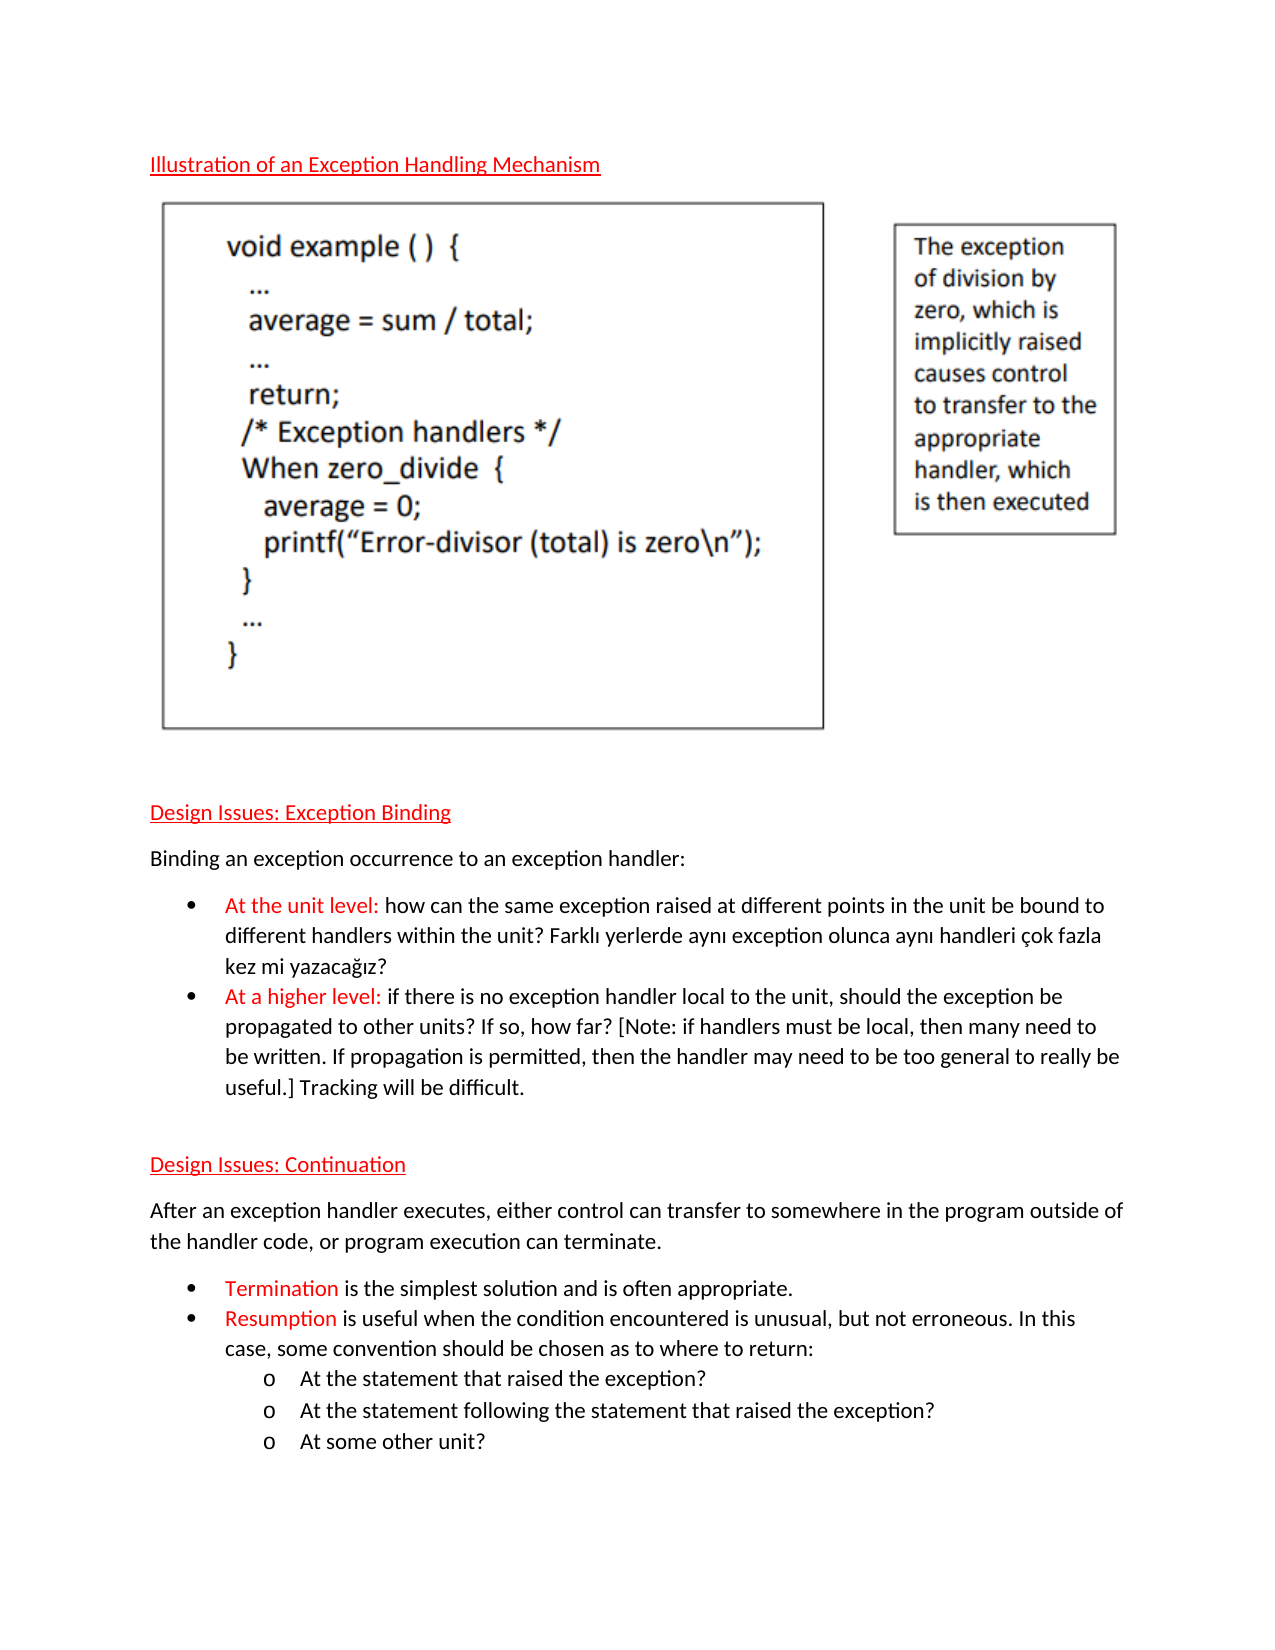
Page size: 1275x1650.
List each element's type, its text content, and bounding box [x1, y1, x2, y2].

text Design Issues: Continuation [150, 1150, 1125, 1178]
text Illustration of an Exception Handling Mechanism [150, 150, 1125, 178]
text After an exception handler executes, either control can transfer to somewhere in the program outside of the handler code, or program execution can terminate. [150, 1197, 1125, 1255]
list Resumption is useful when the condition encountered is unusual, but not erroneous. In this case, some convention should be chosen as to where to return: [187, 1304, 1125, 1362]
text Design Issues: Exception Binding [150, 798, 1125, 826]
picture [150, 196, 1125, 732]
list At some other unit? [262, 1427, 1125, 1456]
list At the statement following the statement that raised the exception? [262, 1396, 1125, 1425]
list At a higher level: if there is no exception handler local to the unit, should the exception be propagated to other units? If so, how far? [Note: if handlers must be local, then many need to be written. If propagation is permitted, then the handler may need to be too general to really be useful.] Tracking will be difficult. [187, 982, 1125, 1101]
list Termination is the simplest solution and is often appropriate. [187, 1274, 1125, 1302]
list At the unit level: how can the same exception raised at different points in the unit be bound to different handlers within the unit? Farklı yerlerde aynı exception olunca aynı handleri çok fazla kez mi yazacağız? [187, 891, 1125, 980]
list At the statement that raised the exception? [262, 1364, 1125, 1393]
text Binding an exception occurrence to an exception handler: [150, 844, 1125, 872]
